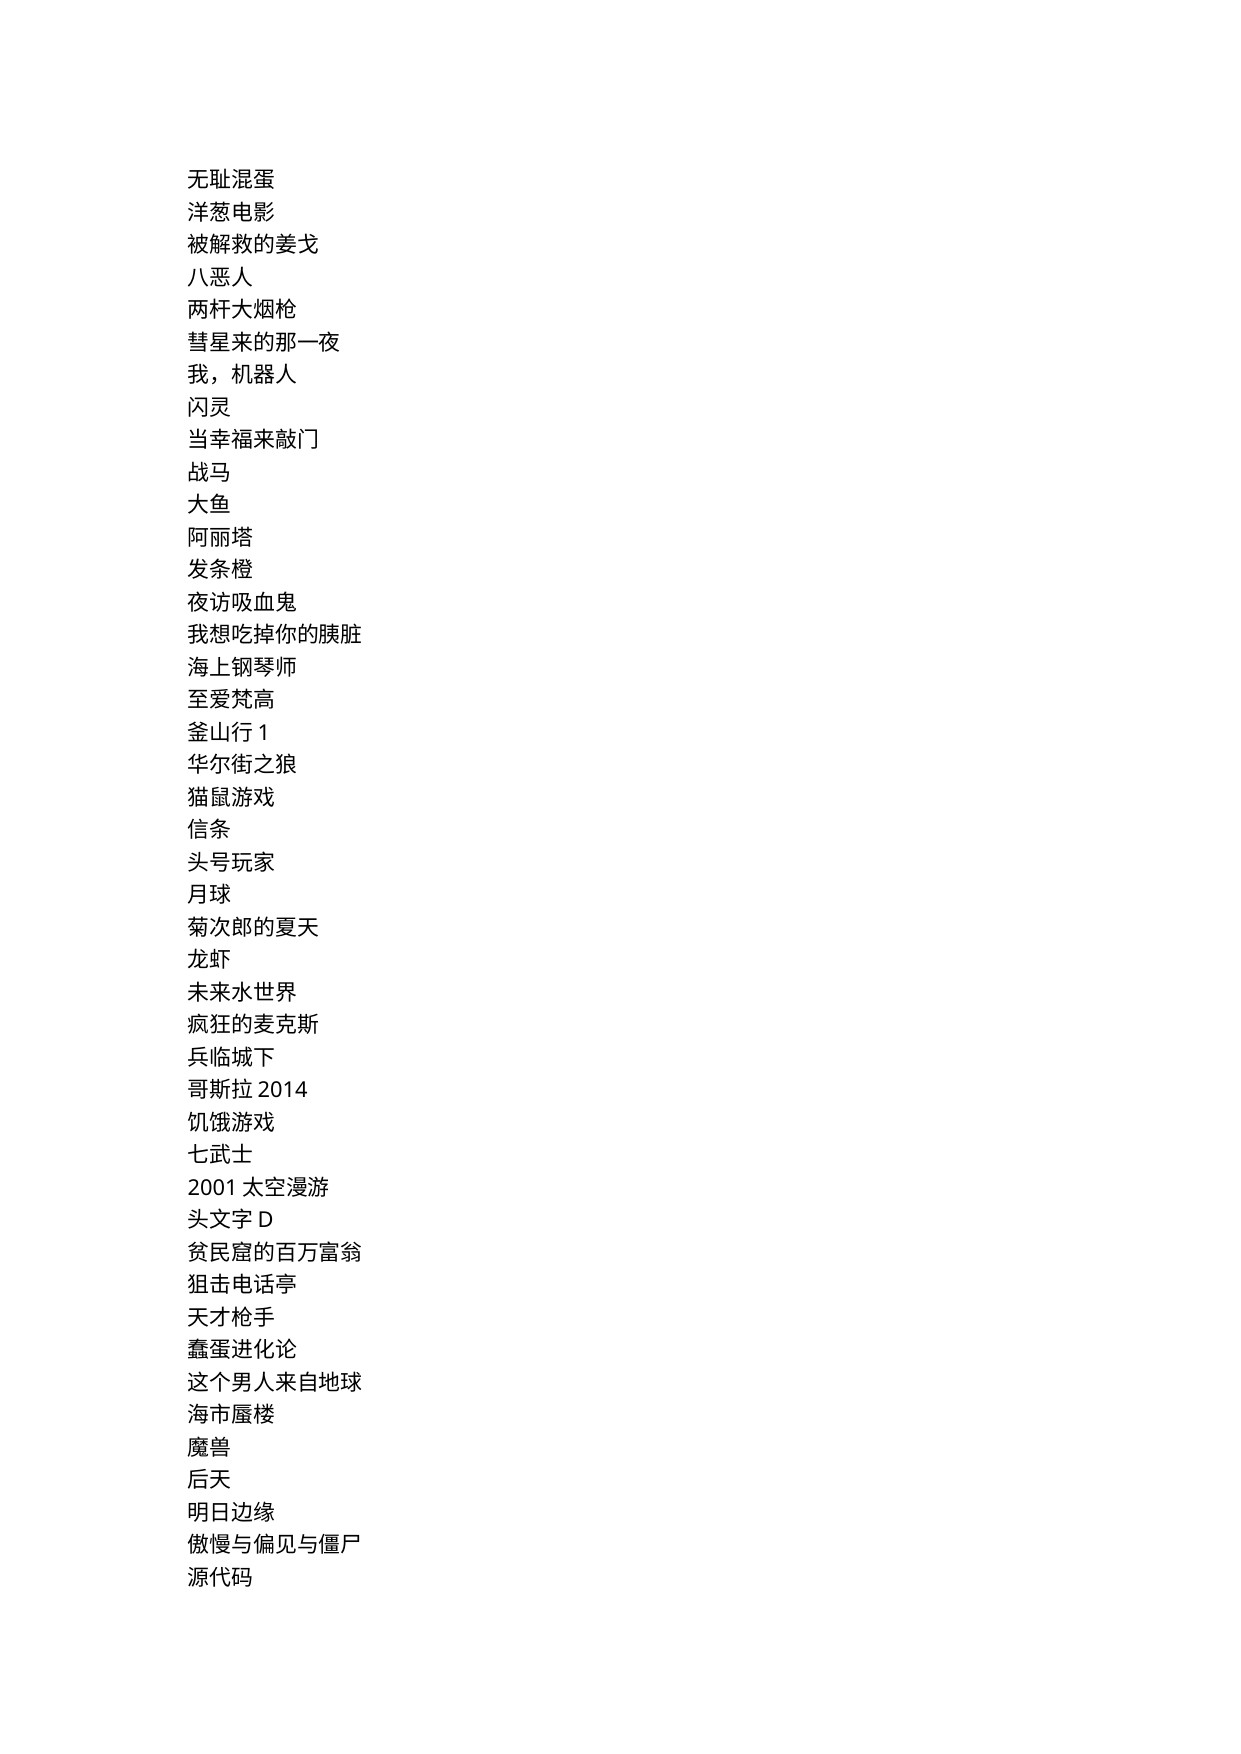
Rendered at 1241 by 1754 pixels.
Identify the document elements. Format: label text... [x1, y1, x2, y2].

text 头号玩家 [187, 844, 1053, 877]
text 无耻混蛋 [187, 162, 1053, 194]
text 彗星来的那一夜 [187, 324, 1053, 357]
text 兵临城下 [187, 1039, 1053, 1072]
text 大鱼 [187, 487, 1053, 519]
text 贫民窟的百万富翁 [187, 1234, 1053, 1267]
text 信条 [187, 812, 1053, 844]
text 战马 [187, 454, 1053, 487]
text 釜山行1 [187, 714, 1053, 747]
text 月球 [187, 877, 1053, 909]
text 洋葱电影 [187, 194, 1053, 227]
text 菊次郎的夏天 [187, 909, 1053, 942]
text 龙虾 [187, 942, 1053, 974]
text 海上钢琴师 [187, 649, 1053, 682]
text 八恶人 [187, 259, 1053, 292]
text 2001太空漫游 [187, 1169, 1053, 1202]
text 闪灵 [187, 389, 1053, 422]
text 被解救的姜戈 [187, 227, 1053, 259]
text 哥斯拉2014 [187, 1072, 1053, 1104]
text 我想吃掉你的胰脏 [187, 617, 1053, 649]
text 发条橙 [187, 552, 1053, 584]
text 这个男人来自地球 [187, 1364, 1053, 1397]
text 猫鼠游戏 [187, 779, 1053, 812]
text 蠢蛋进化论 [187, 1332, 1053, 1364]
text 两杆大烟枪 [187, 292, 1053, 324]
text 源代码 [187, 1559, 1053, 1592]
text 魔兽 [187, 1429, 1053, 1462]
text 阿丽塔 [187, 519, 1053, 552]
text 当幸福来敲门 [187, 422, 1053, 454]
text 傲慢与偏见与僵尸 [187, 1527, 1053, 1559]
text 至爱梵高 [187, 682, 1053, 714]
text 华尔街之狼 [187, 747, 1053, 779]
text 天才枪手 [187, 1299, 1053, 1332]
text 明日边缘 [187, 1494, 1053, 1527]
text 夜访吸血鬼 [187, 584, 1053, 617]
text 我，机器人 [187, 357, 1053, 389]
text 头文字D [187, 1202, 1053, 1234]
text 海市蜃楼 [187, 1397, 1053, 1429]
text 后天 [187, 1462, 1053, 1494]
text 疯狂的麦克斯 [187, 1007, 1053, 1039]
text 未来水世界 [187, 974, 1053, 1007]
text 饥饿游戏 [187, 1104, 1053, 1137]
text 狙击电话亭 [187, 1267, 1053, 1299]
text 七武士 [187, 1137, 1053, 1169]
